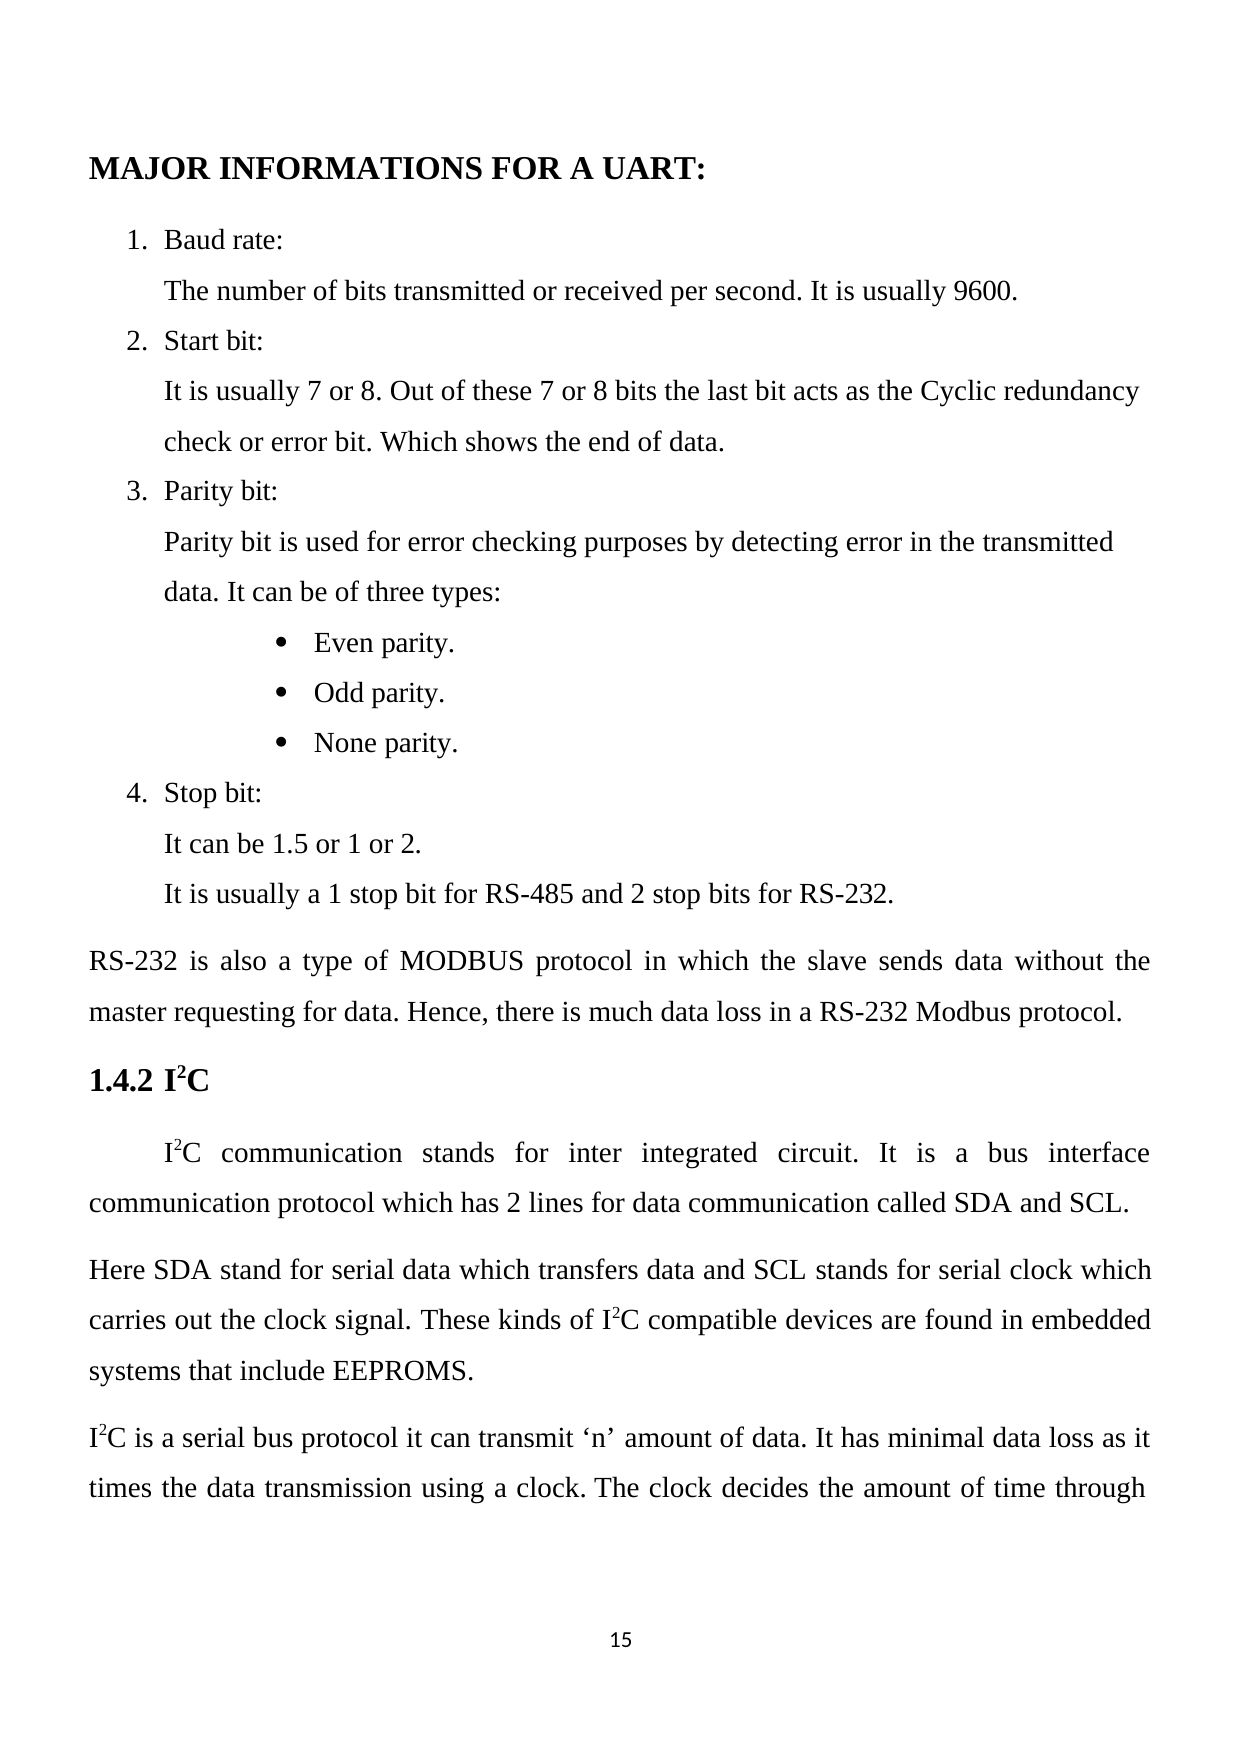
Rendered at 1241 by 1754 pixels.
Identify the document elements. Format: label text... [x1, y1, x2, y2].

list Even parity. [276, 625, 1166, 659]
text It is usually a 1 stop bit for RS-485 and 2 stop bits for RS-232. [164, 876, 1166, 910]
list Stop bit: [126, 776, 1166, 809]
text It can be 1.5 or 1 or 2. [164, 826, 1166, 860]
text I2C communication stands for inter integrated circuit. It is a bus interface communication protocol which has 2 lines for data communication called SDA and SCL. [89, 1135, 1152, 1219]
subtitle MAJOR INFORMATIONS FOR A UART: [89, 148, 1166, 187]
text RS-232 is also a type of MODBUS protocol in which the slave sends data without the master requesting for data. Hence, there is much data loss in a RS-232 Modbus protocol. [89, 943, 1152, 1027]
list Start bit: [126, 323, 1166, 356]
text Here SDA stand for serial data which transfers data and SCL stands for serial clock which carries out the clock signal. These kinds of I2C compatible devices are found in embedded systems that include EEPROMS. [89, 1252, 1152, 1386]
list Parity bit: [126, 474, 1166, 507]
subtitle I2C [89, 1061, 1166, 1099]
text The number of bits transmitted or received per second. It is usually 9600. [164, 273, 1166, 306]
text Parity bit is used for error checking purposes by detecting error in the transmitted data. It can be of three types: [164, 524, 1166, 608]
list Baud rate: [126, 222, 1166, 256]
list None parity. [276, 726, 1166, 759]
text It is usually 7 or 8. Out of these 7 or 8 bits the last bit acts as the Cyclic redundancy check or error bit. Which shows the end of data. [164, 373, 1166, 457]
text I2C is a serial bus protocol it can transmit ‘n’ amount of data. It has minimal data loss as it times the data transmission using a clock. The clock decides the amount of time through [89, 1420, 1151, 1503]
list Odd parity. [276, 675, 1166, 709]
